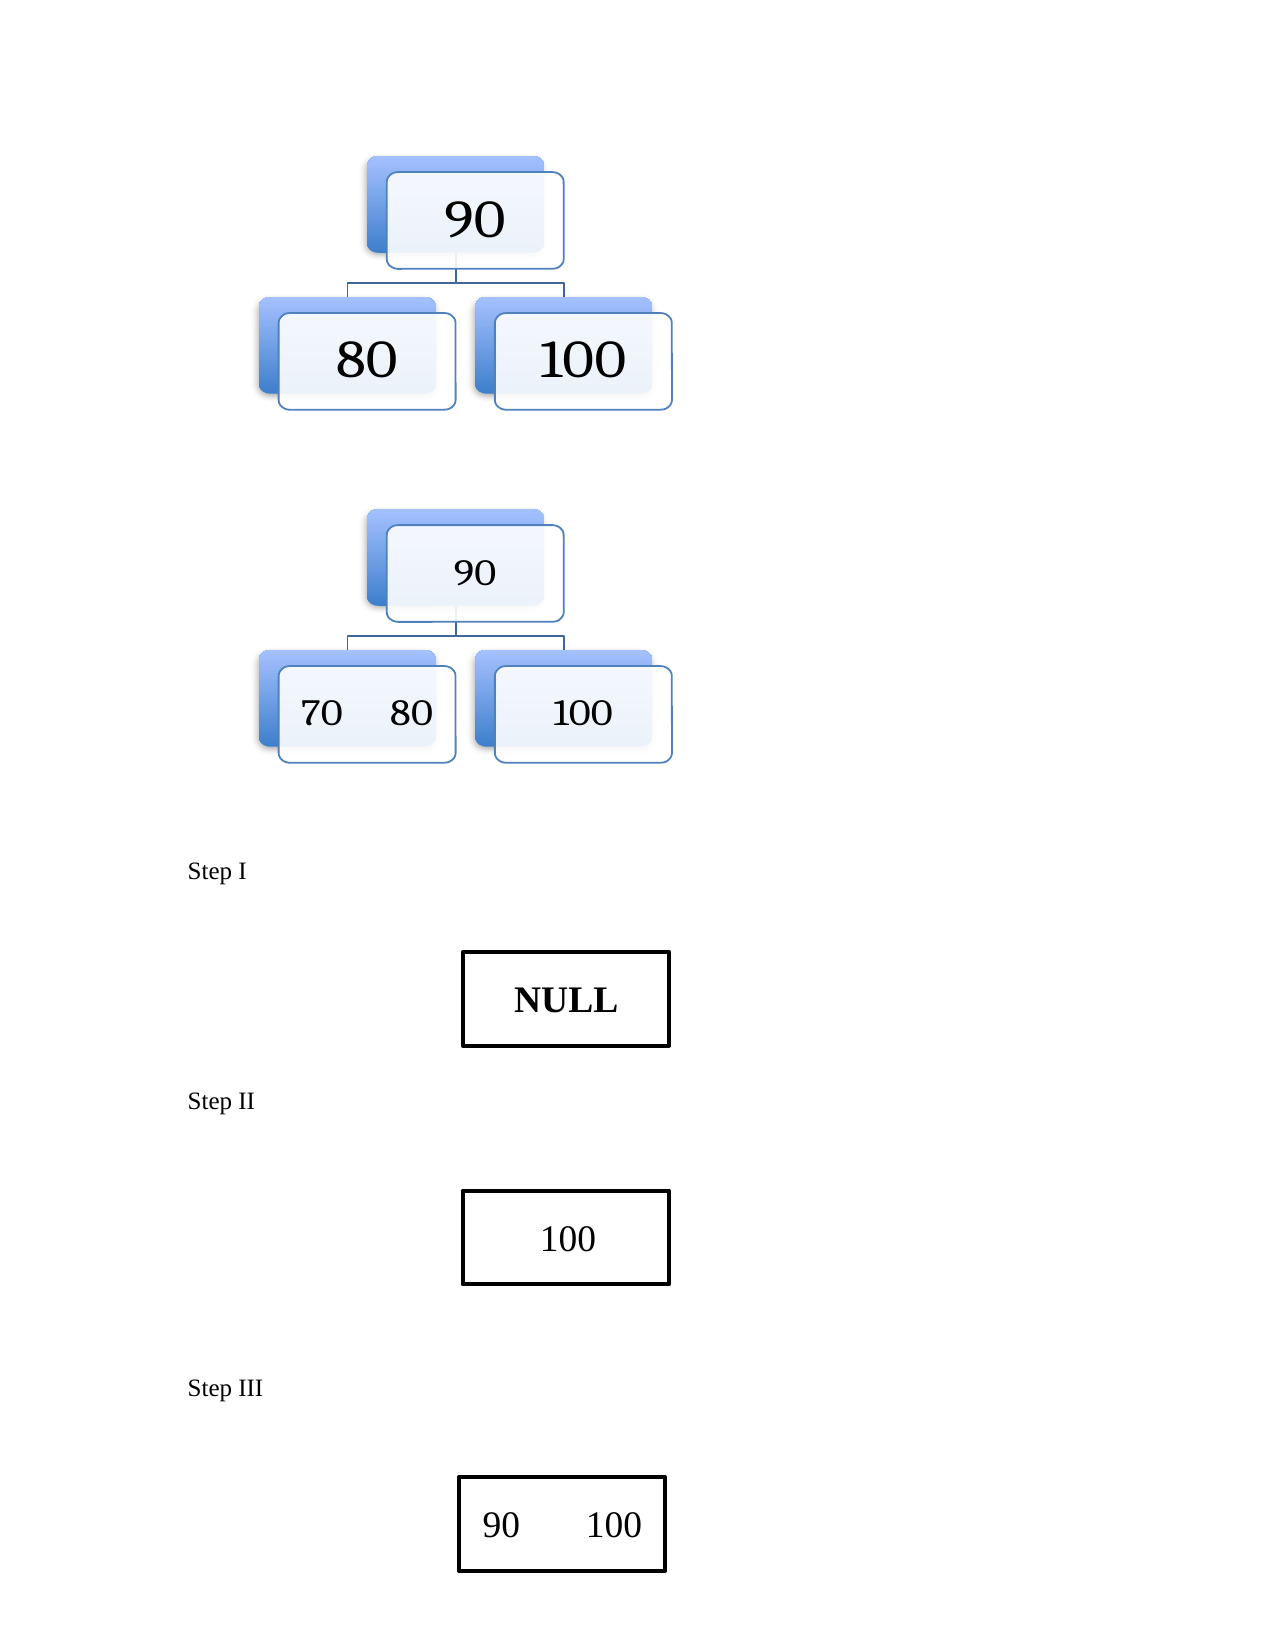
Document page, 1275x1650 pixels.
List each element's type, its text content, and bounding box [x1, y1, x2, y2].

text Step II [187, 1086, 1087, 1115]
text Step III [187, 1373, 1087, 1402]
text Step I [187, 856, 1087, 885]
